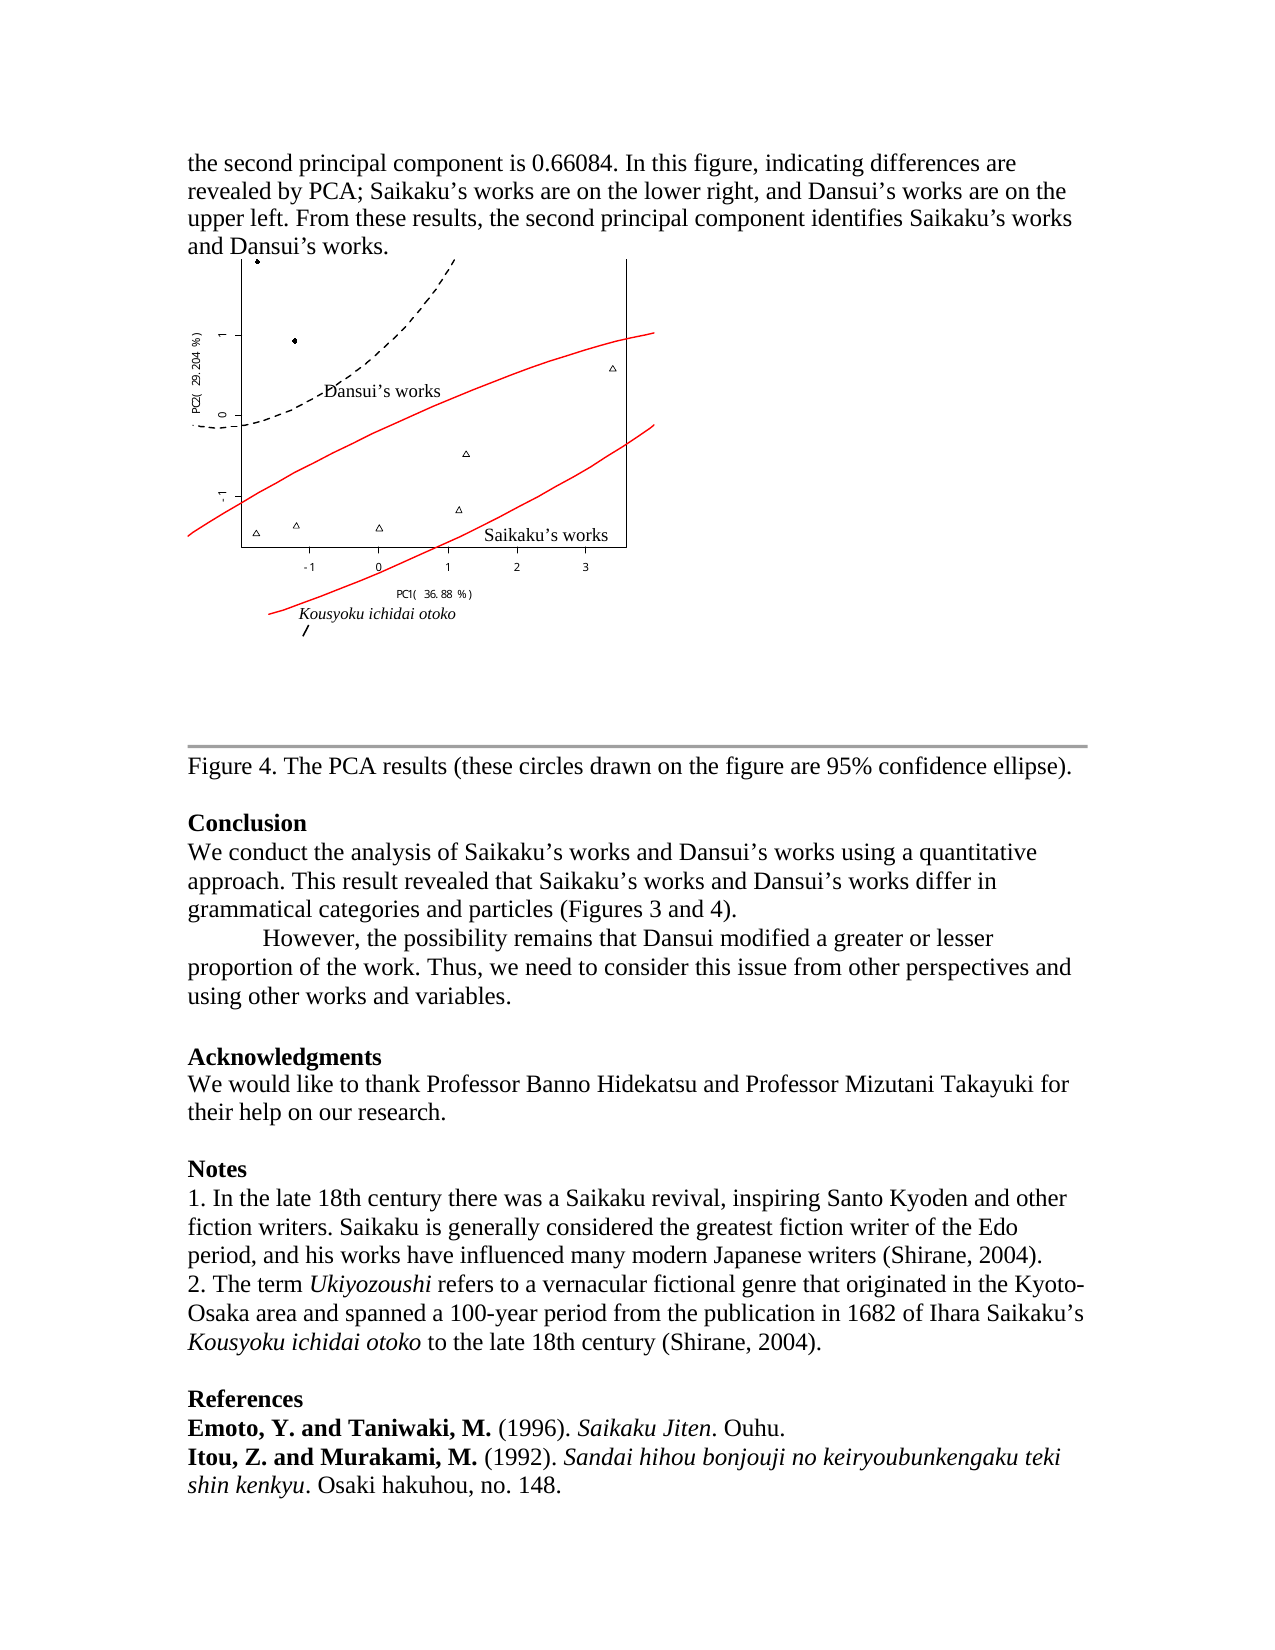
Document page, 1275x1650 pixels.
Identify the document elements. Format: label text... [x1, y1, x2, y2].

text We would like to thank Professor Banno Hidekatsu and Professor Mizutani Takayuki for their help on our research. [187, 1071, 1087, 1126]
text Notes [187, 1154, 1087, 1183]
text 2. The term Ukiyozoushi refers to a vernacular fictional genre that originated in the Kyoto-Osaka area and spanned a 100-year period from the publication in 1682 of Ihara Saikaku’s Kousyoku ichidai otoko to the late 18th century (Shirane, 2004). [187, 1269, 1087, 1356]
text Emoto, Y. and Taniwaki, M. (1996). Saikaku Jiten. Ouhu. [187, 1413, 1087, 1442]
text Acknowledgments [187, 1044, 1087, 1071]
text References [187, 1384, 1087, 1413]
text Conclusion [187, 808, 1087, 837]
text We conduct the analysis of Saikaku’s works and Dansui’s works using a quantitative approach. This result revealed that Saikaku’s works and Dansui’s works differ in grammatical categories and particles (Figures 3 and 4). [187, 837, 1087, 923]
text Itou, Z. and Murakami, M. (1992). Sandai hihou bonjouji no keiryoubunkengaku teki shin kenkyu. Osaki hakuhou, no. 148. [187, 1442, 1087, 1499]
text Figure 4. The PCA results (these circles drawn on the figure are 95% confidence ellipse). [187, 752, 1087, 779]
text 1. In the late 18th century there was a Saikaku revival, inspiring Santo Kyoden and other fiction writers. Saikaku is generally considered the greatest fiction writer of the Edo period, and his works have influenced many modern Japanese writers (Shirane, 2004). [187, 1183, 1087, 1269]
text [187, 150, 1087, 259]
text However, the possibility remains that Dansui modified a greater or lesser proportion of the work. Thus, we need to consider this issue from other perspectives and using other works and variables. [187, 923, 1087, 1009]
